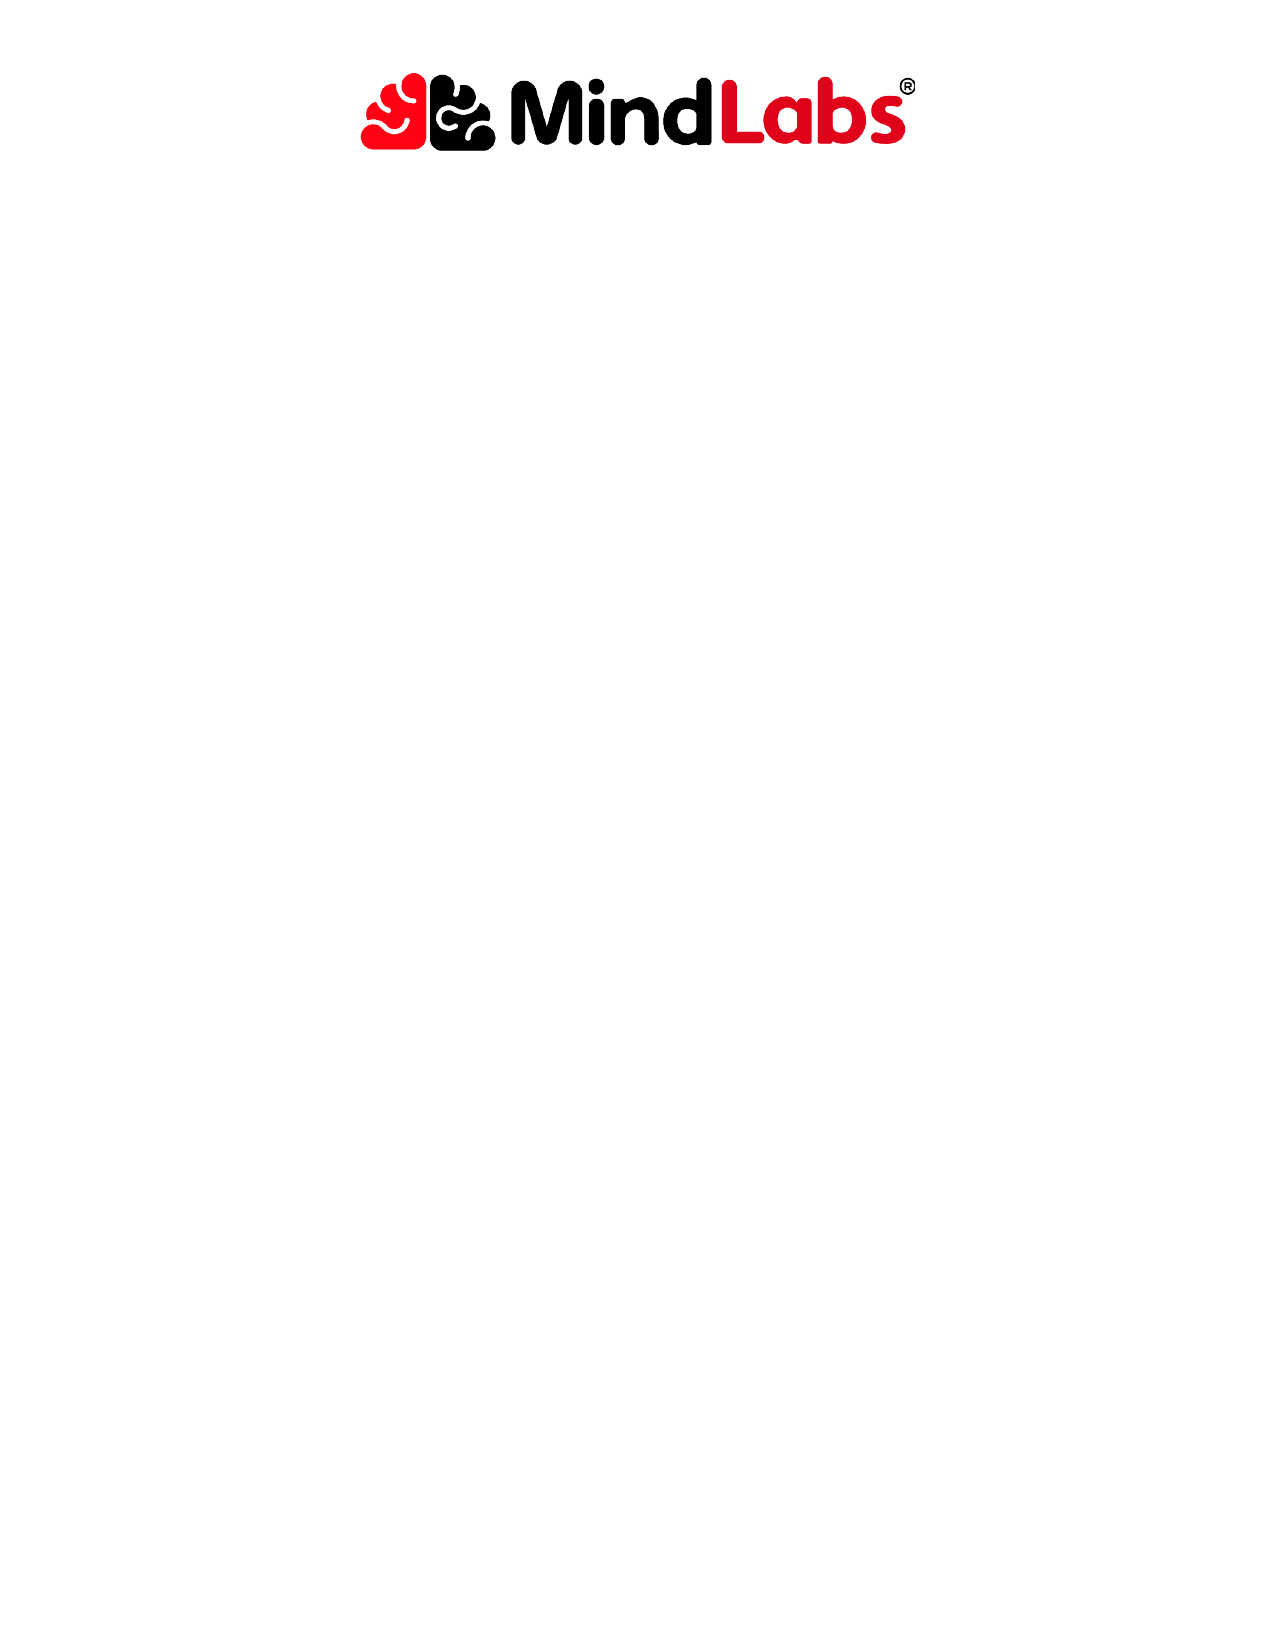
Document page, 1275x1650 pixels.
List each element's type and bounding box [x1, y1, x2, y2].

picture [360, 73, 915, 160]
